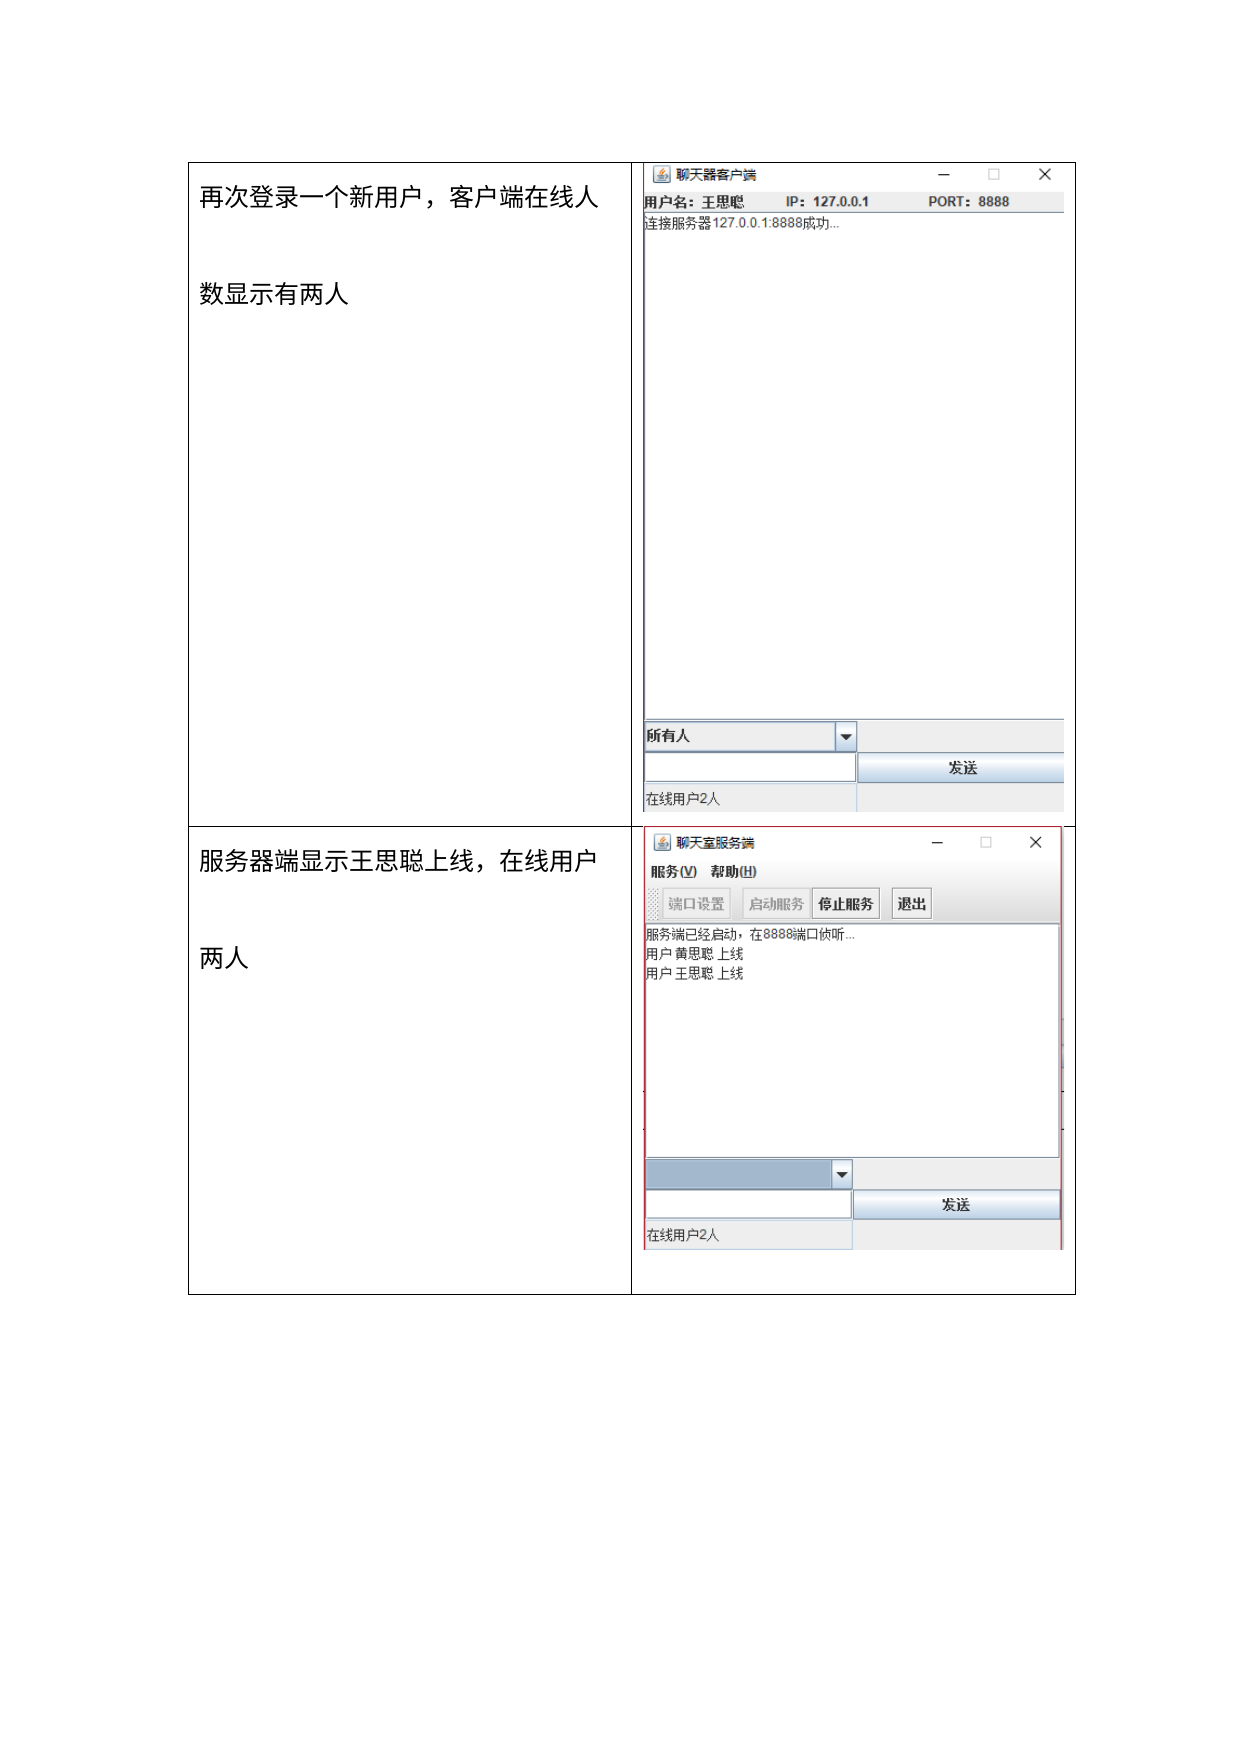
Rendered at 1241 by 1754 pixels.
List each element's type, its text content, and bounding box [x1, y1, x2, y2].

picture [643, 163, 1064, 812]
table_cell 再次登录一个新用户，客户端在线人数显示有两人 [189, 163, 631, 826]
table_cell [632, 827, 1075, 1294]
table_cell 服务器端显示王思聪上线，在线用户两人 [189, 827, 631, 1294]
picture [643, 826, 1065, 1250]
table_cell [632, 163, 1075, 826]
